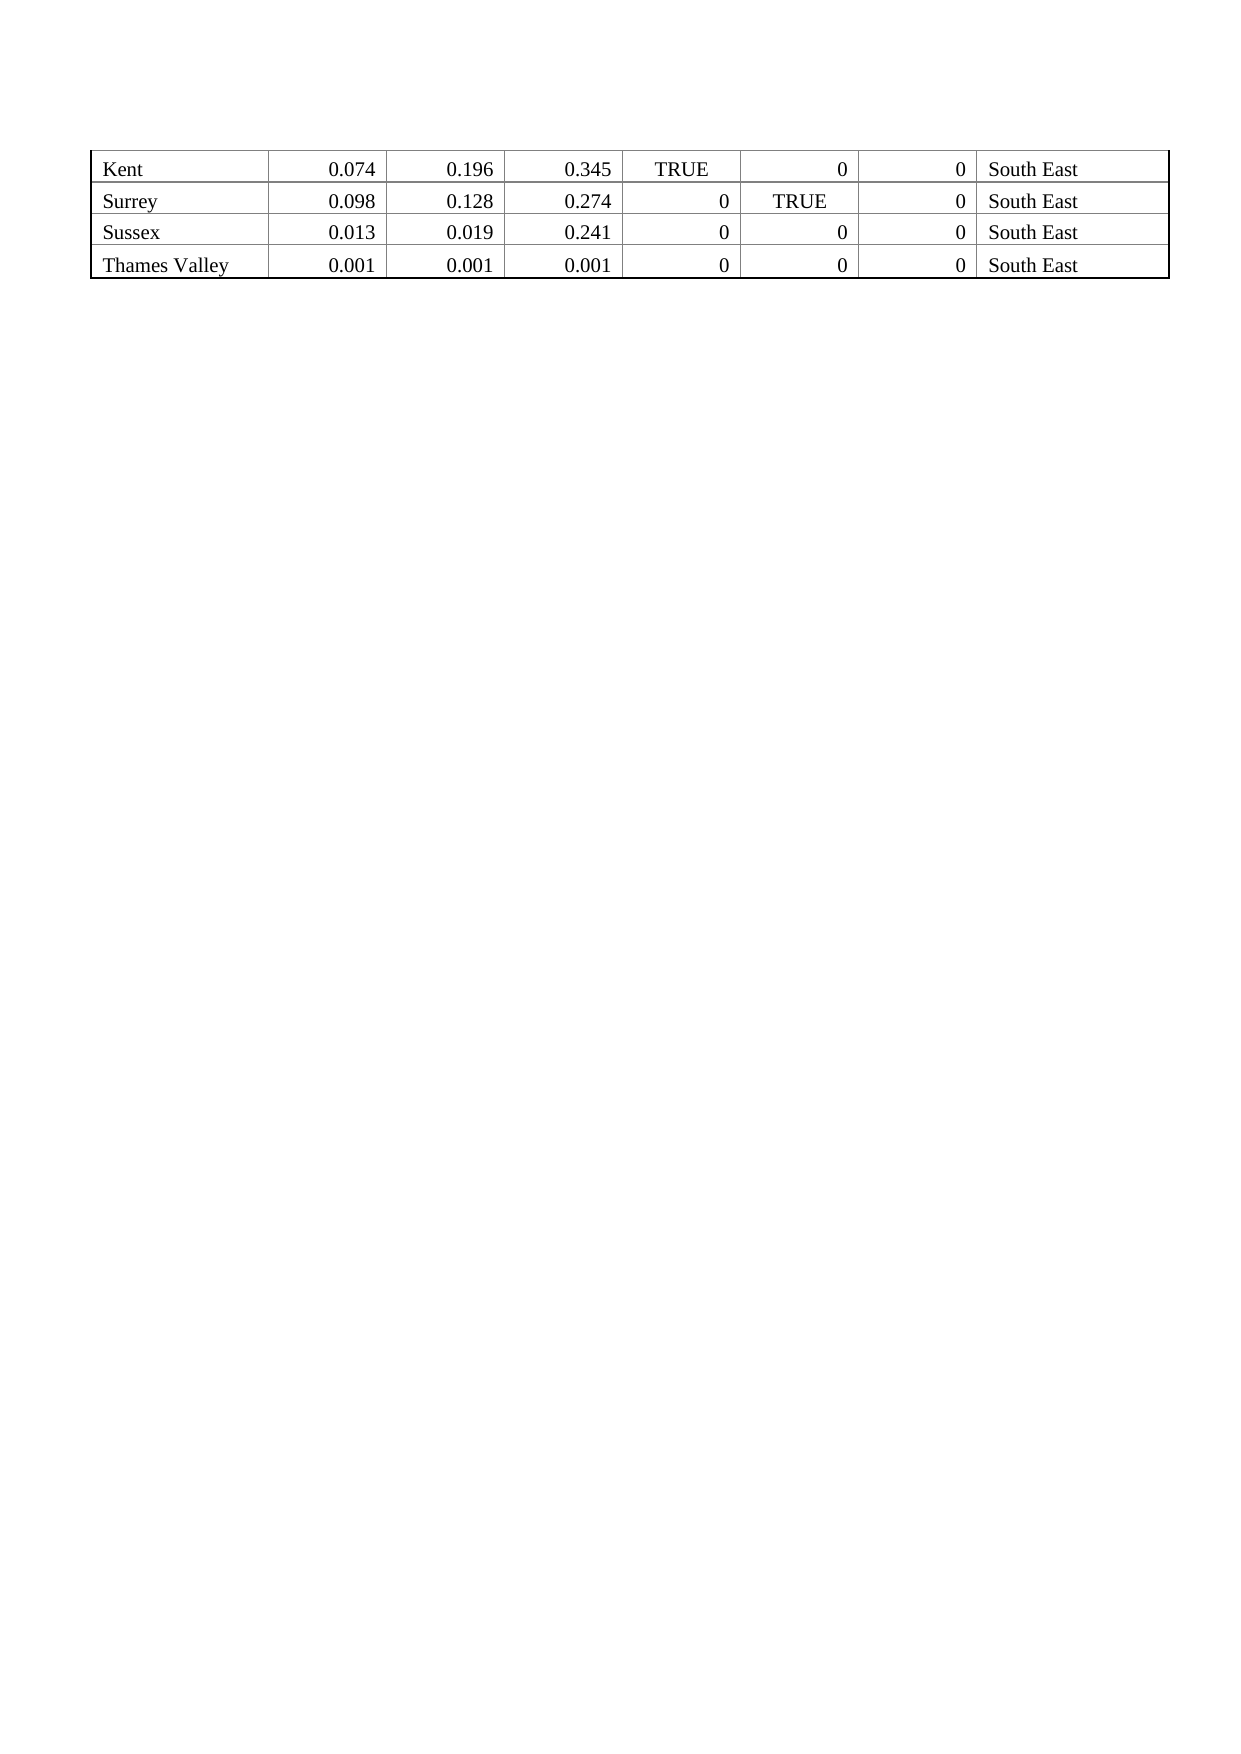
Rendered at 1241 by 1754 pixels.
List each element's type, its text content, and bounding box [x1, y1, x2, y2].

table_cell Thames Valley [92, 245, 268, 277]
table_cell 0.019 [387, 214, 504, 244]
table_cell 0.098 [269, 183, 386, 213]
table_cell 0 [623, 245, 740, 277]
table_cell South East [977, 151, 1168, 181]
table_cell 0.274 [505, 183, 622, 213]
table_cell 0.196 [387, 151, 504, 181]
table_cell 0 [859, 214, 976, 244]
table_cell South East [977, 245, 1168, 277]
table_cell 0 [859, 183, 976, 213]
table_cell 0.128 [387, 183, 504, 213]
table_cell 0.013 [269, 214, 386, 244]
table_cell 0 [741, 245, 858, 277]
table_cell TRUE [623, 151, 740, 181]
table_cell Kent [92, 151, 268, 181]
table_cell 0 [623, 183, 740, 213]
table_cell South East [977, 214, 1168, 244]
table_cell 0 [741, 151, 858, 181]
table_cell 0.001 [505, 245, 622, 277]
table_cell Sussex [92, 214, 268, 244]
table_cell 0 [623, 214, 740, 244]
table_cell 0.001 [387, 245, 504, 277]
table_cell 0 [859, 151, 976, 181]
table_cell 0.345 [505, 151, 622, 181]
table_cell 0.001 [269, 245, 386, 277]
table_cell 0 [859, 245, 976, 277]
table_cell South East [977, 183, 1168, 213]
table_cell 0 [741, 214, 858, 244]
table_cell Surrey [92, 183, 268, 213]
table_cell 0.074 [269, 151, 386, 181]
table_cell TRUE [741, 183, 858, 213]
table_cell 0.241 [505, 214, 622, 244]
